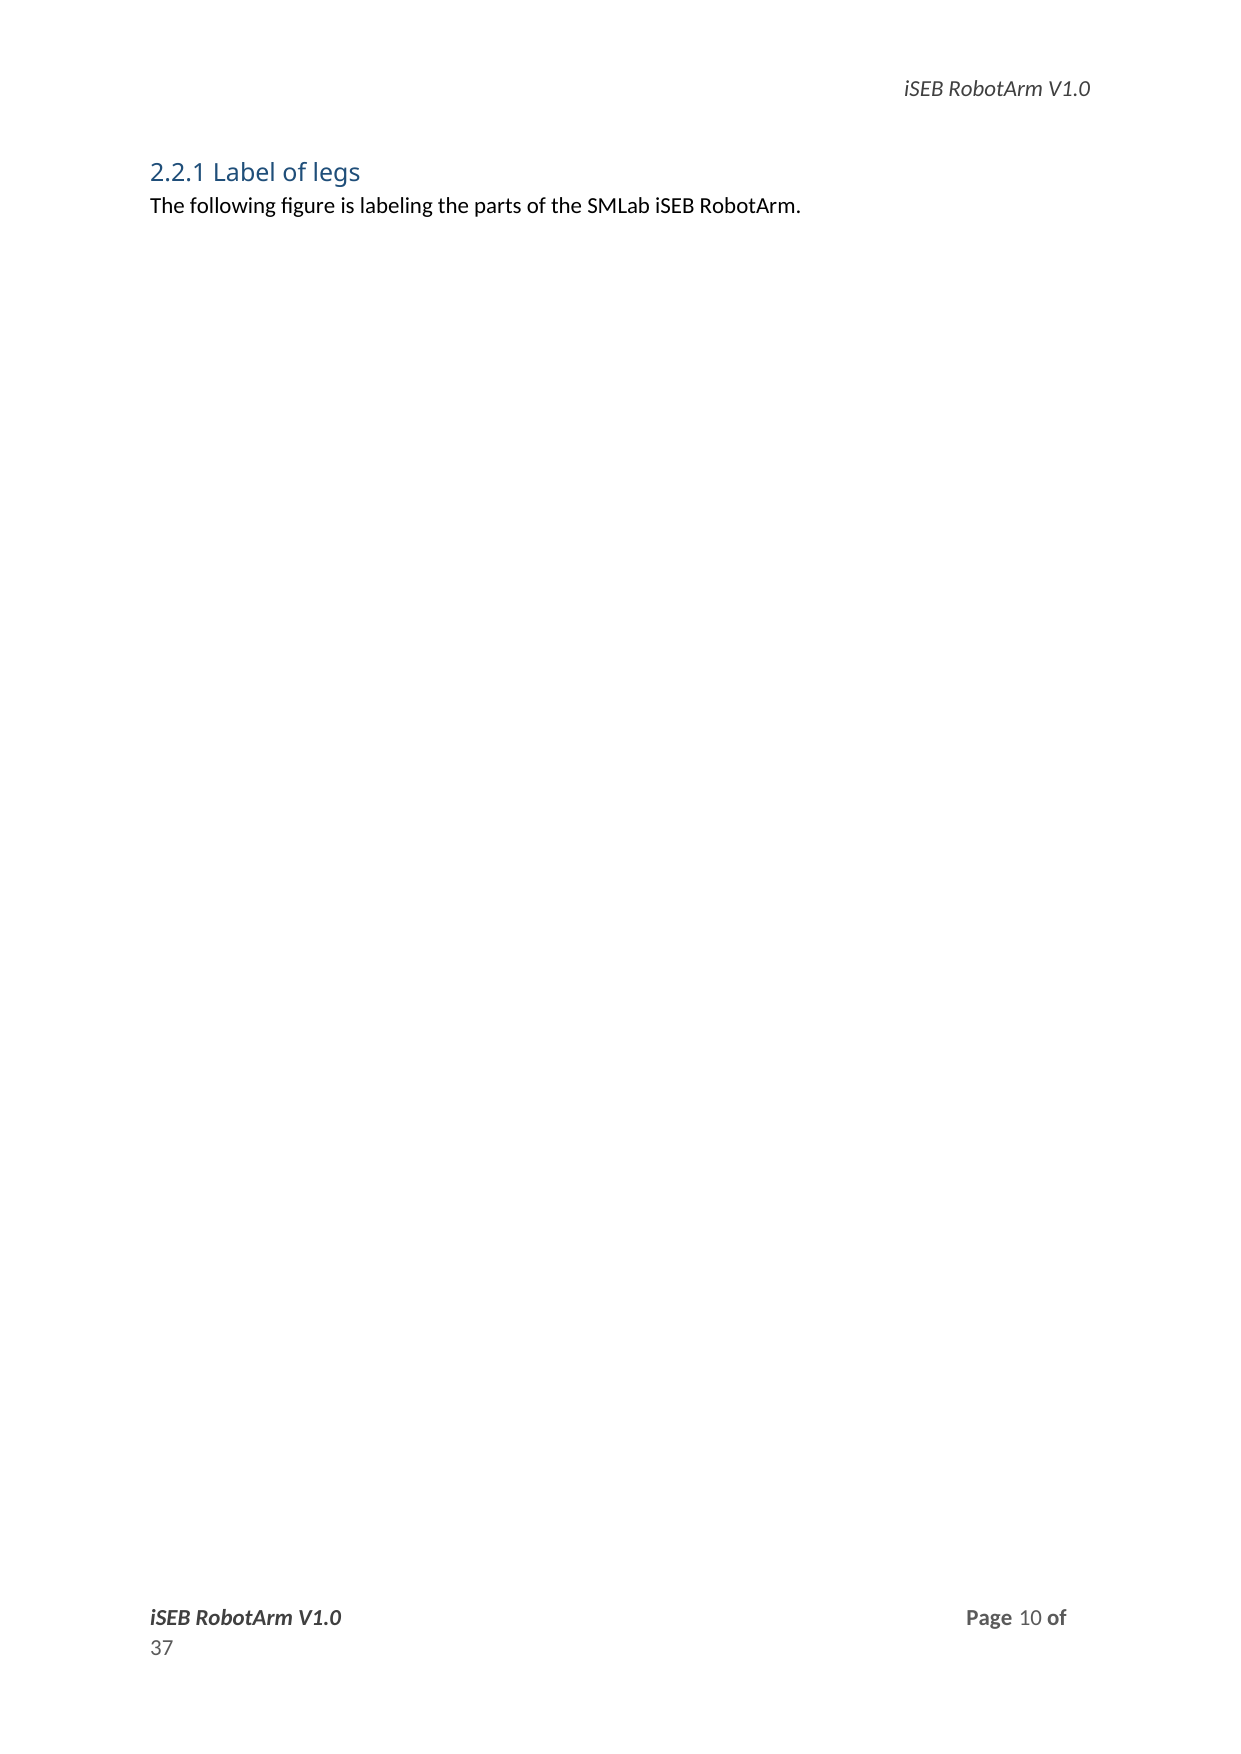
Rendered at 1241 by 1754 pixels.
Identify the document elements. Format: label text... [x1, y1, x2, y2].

text The following figure is labeling the parts of the SMLab iSEB RobotArm. [150, 191, 1090, 219]
subtitle 2.2.1 Label of legs [150, 154, 1090, 188]
